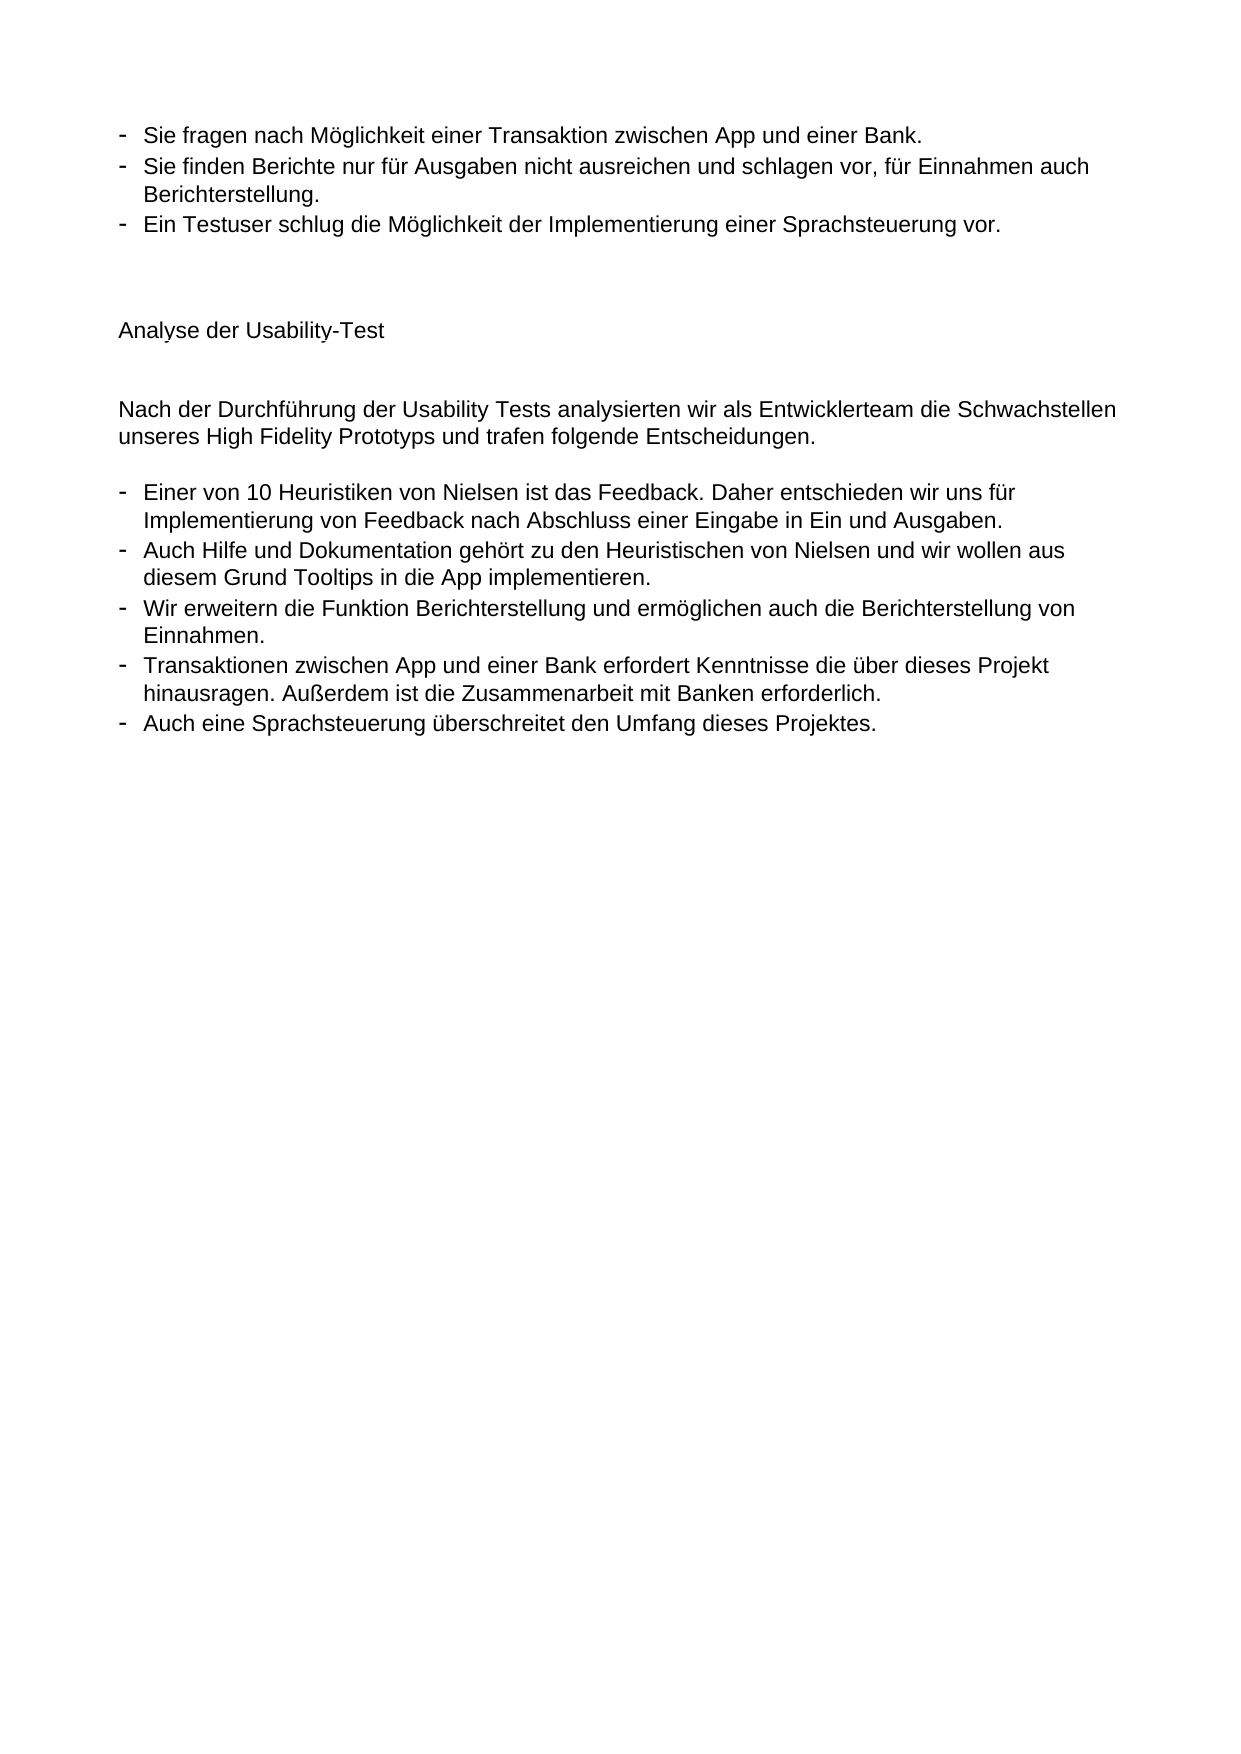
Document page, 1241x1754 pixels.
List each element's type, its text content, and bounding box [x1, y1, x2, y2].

list Ein Testuser schlug die Möglichkeit der Implementierung einer Sprachsteuerung vor. [118, 207, 1122, 238]
list Auch Hilfe und Dokumentation gehört zu den Heuristischen von Nielsen und wir wollen aus diesem Grund Tooltips in die App implementieren. [118, 533, 1122, 591]
list Wir erweitern die Funktion Berichterstellung und ermöglichen auch die Berichterstellung von Einnahmen. [118, 591, 1122, 648]
text Analyse der Usability-Test [118, 317, 1122, 344]
text Nach der Durchführung der Usability Tests analysierten wir als Entwicklerteam die Schwachstellen unseres High Fidelity Prototyps und trafen folgende Entscheidungen. [118, 396, 1122, 449]
list Auch eine Sprachsteuerung überschreitet den Umfang dieses Projektes. [118, 706, 1122, 737]
list Sie finden Berichte nur für Ausgaben nicht ausreichen und schlagen vor, für Einnahmen auch Berichterstellung. [118, 149, 1122, 207]
list Sie fragen nach Möglichkeit einer Transaktion zwischen App und einer Bank. [118, 118, 1122, 149]
list Transaktionen zwischen App und einer Bank erfordert Kenntnisse die über dieses Projekt hinausragen. Außerdem ist die Zusammenarbeit mit Banken erforderlich. [118, 648, 1122, 706]
list Einer von 10 Heuristiken von Nielsen ist das Feedback. Daher entschieden wir uns für Implementierung von Feedback nach Abschluss einer Eingabe in Ein und Ausgaben. [118, 475, 1122, 533]
